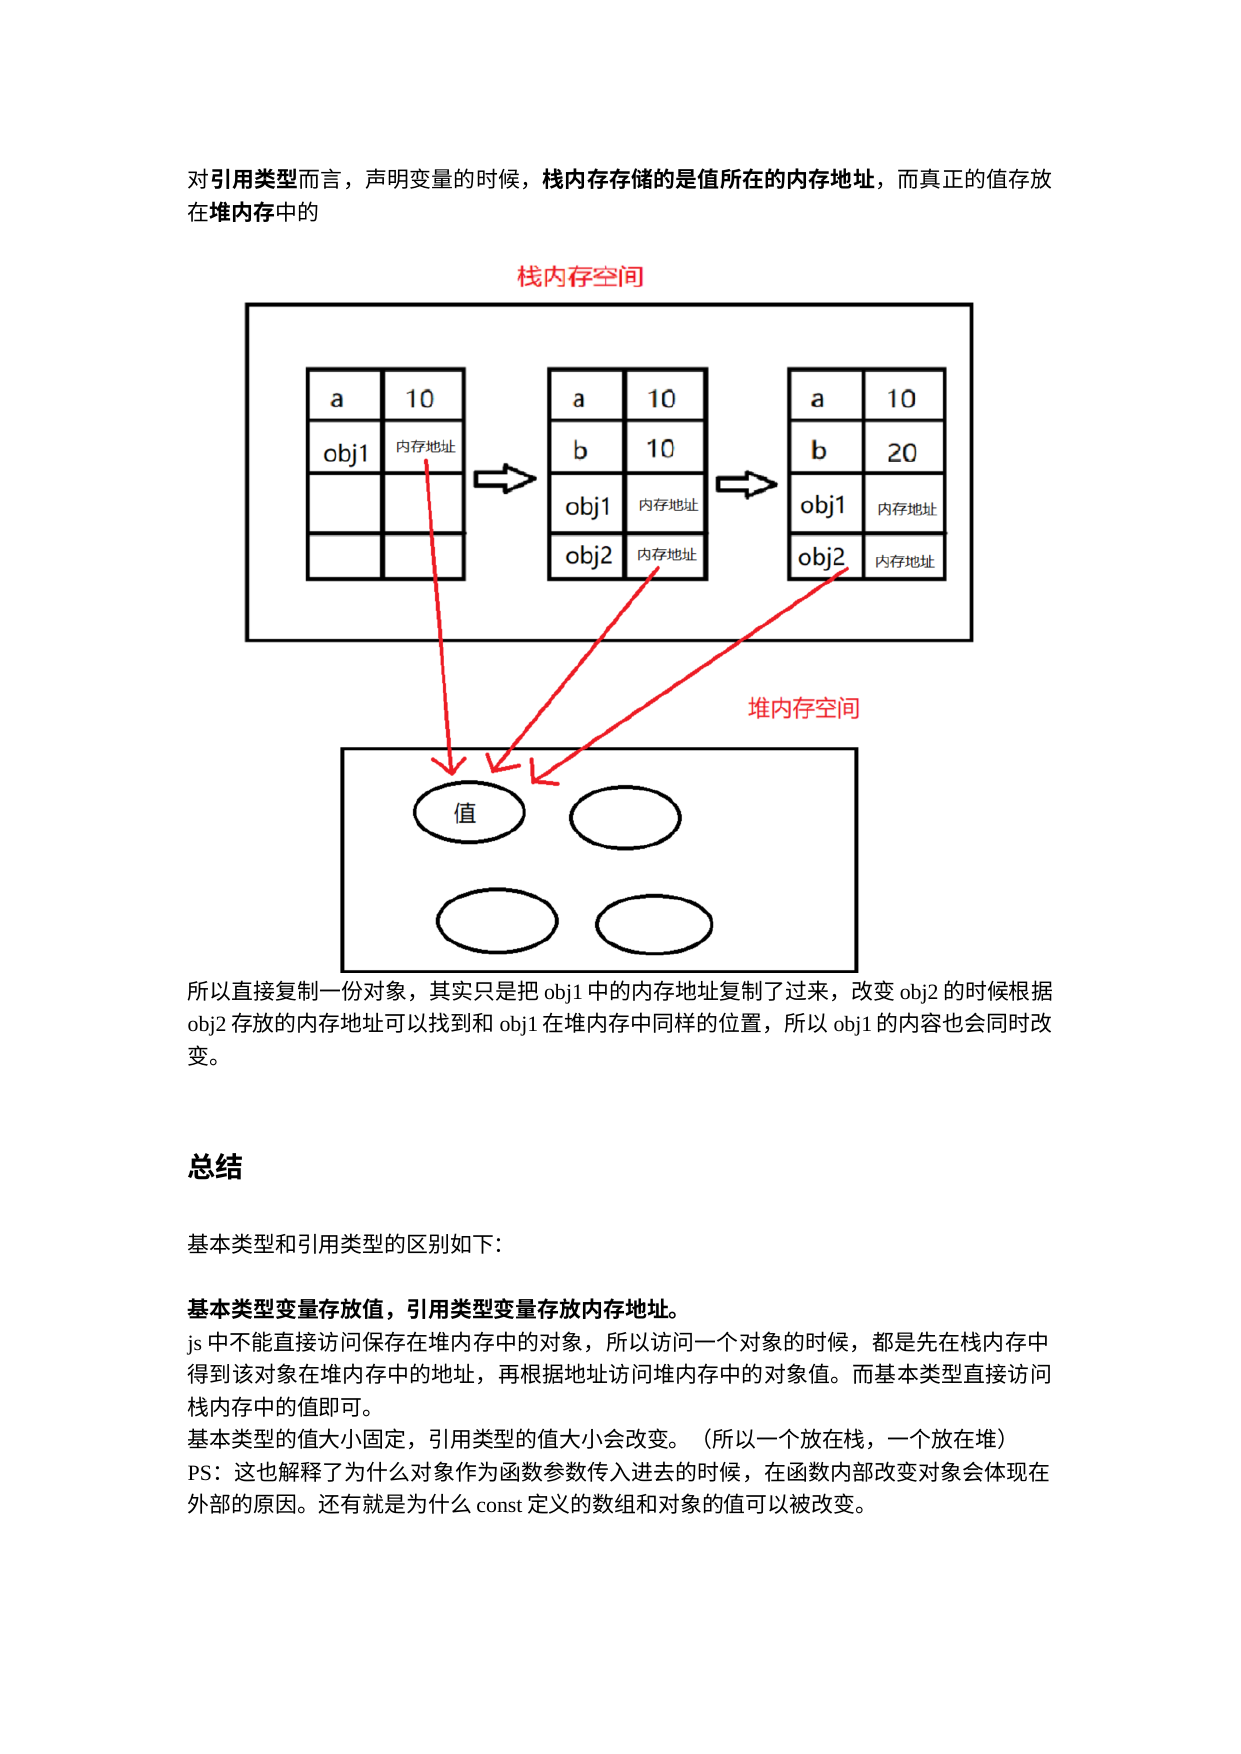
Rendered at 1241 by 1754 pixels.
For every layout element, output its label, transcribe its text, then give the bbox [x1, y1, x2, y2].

text 所以直接复制一份对象，其实只是把obj1中的内存地址复制了过来，改变obj2的时候根据obj2存放的内存地址可以找到和obj1在堆内存中同样的位置，所以obj1的内容也会同时改变。 [187, 974, 1053, 1072]
picture [187, 228, 1066, 973]
text 基本类型变量存放值，引用类型变量存放内存地址。 [187, 1293, 1053, 1325]
subtitle 总结 [187, 1134, 1053, 1199]
text 基本类型的值大小固定，引用类型的值大小会改变。（所以一个放在栈，一个放在堆） [187, 1423, 1053, 1455]
text js中不能直接访问保存在堆内存中的对象，所以访问一个对象的时候，都是先在栈内存中得到该对象在堆内存中的地址，再根据地址访问堆内存中的对象值。而基本类型直接访问栈内存中的值即可。 [187, 1325, 1053, 1423]
text 对引用类型而言，声明变量的时候，栈内存存储的是值所在的内存地址，而真正的值存放在堆内存中的 [187, 162, 1053, 227]
text PS：这也解释了为什么对象作为函数参数传入进去的时候，在函数内部改变对象会体现在外部的原因。还有就是为什么const定义的数组和对象的值可以被改变。 [187, 1455, 1053, 1520]
text 基本类型和引用类型的区别如下： [187, 1228, 1053, 1260]
